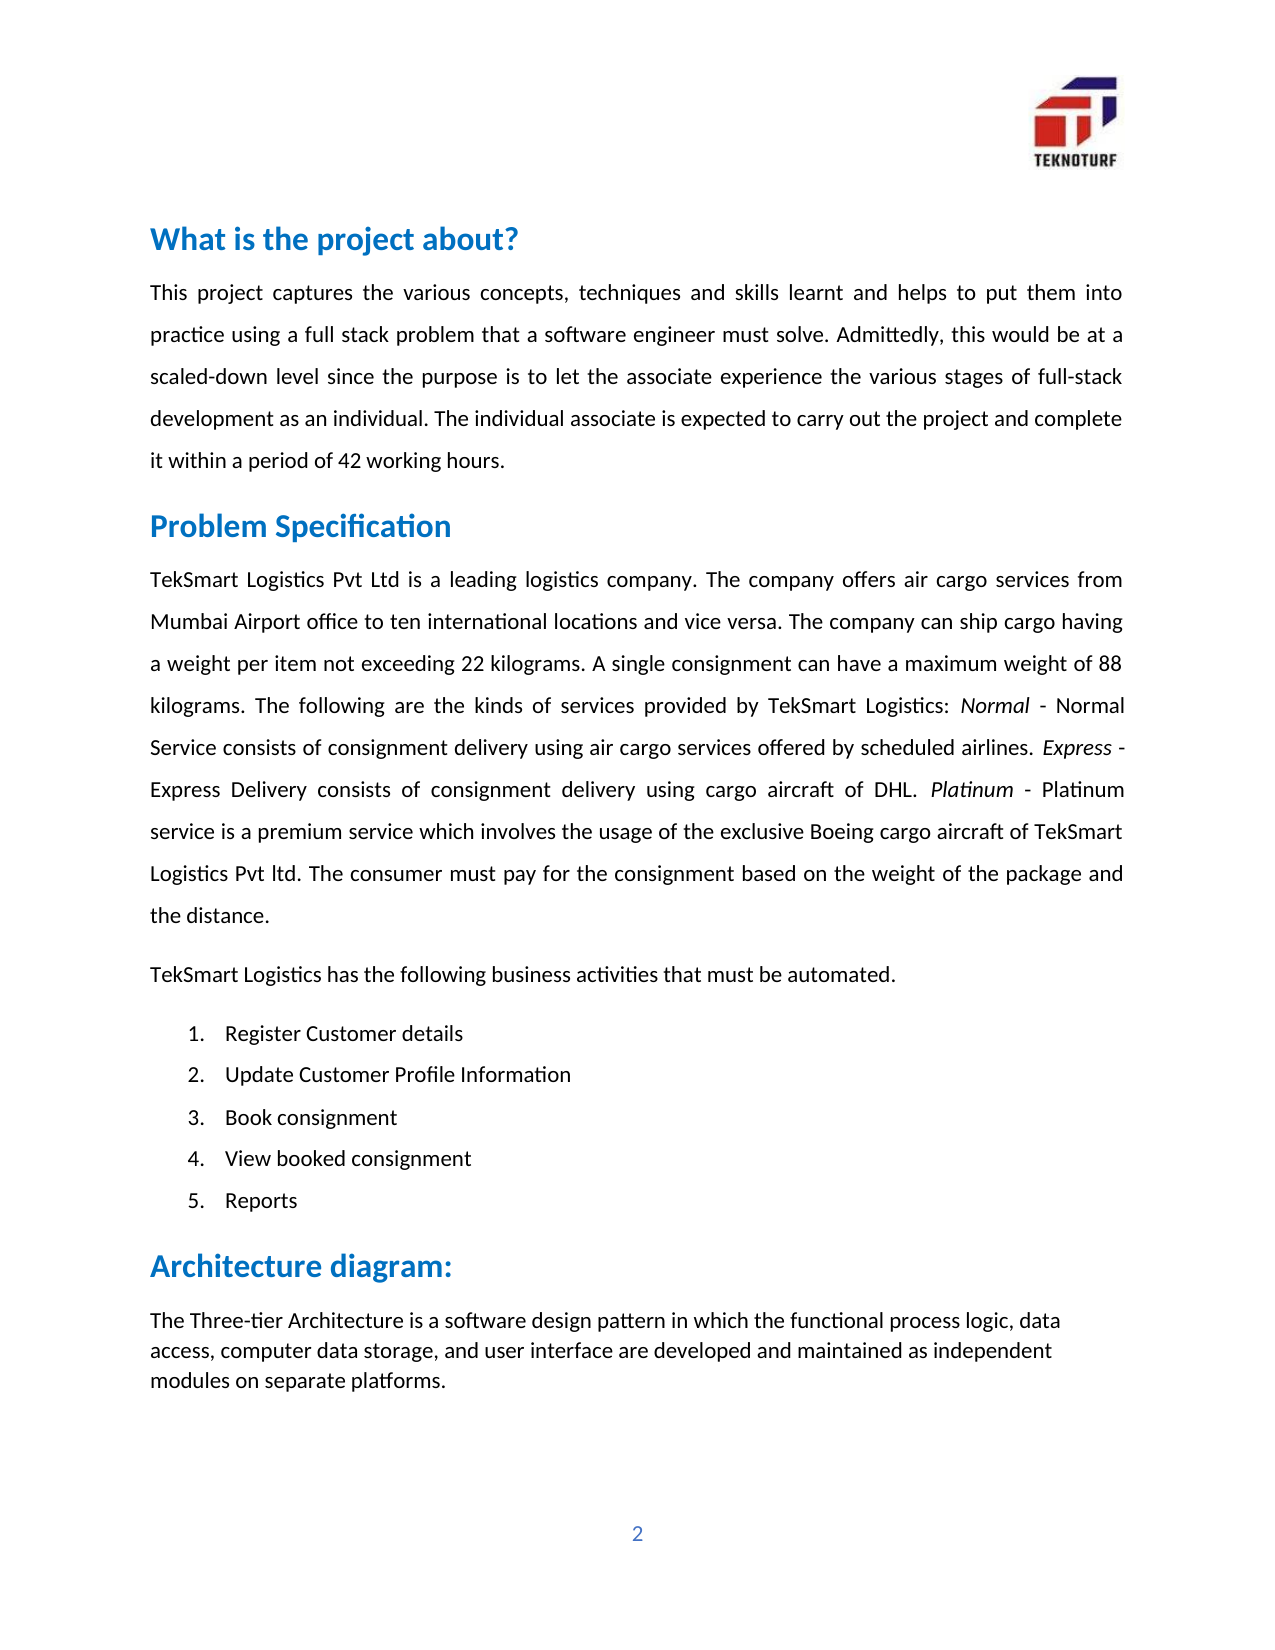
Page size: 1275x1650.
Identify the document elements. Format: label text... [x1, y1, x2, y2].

text TekSmart Logistics has the following business activities that must be automated. [150, 960, 1125, 988]
text Architecture diagram: [150, 1245, 1125, 1286]
list Reports [187, 1187, 1125, 1214]
list Book consignment [187, 1103, 1125, 1131]
list View booked consignment [187, 1144, 1125, 1173]
text What is the project about? [150, 218, 1125, 258]
text The Three-tier Architecture is a software design pattern in which the functional process logic, data access, computer data storage, and user interface are developed and maintained as independent modules on separate platforms. [150, 1306, 1125, 1394]
list Register Customer details [187, 1019, 1125, 1047]
list Update Customer Profile Information [187, 1061, 1125, 1089]
picture [1028, 75, 1125, 171]
text This project captures the various concepts, techniques and skills learnt and helps to put them into practice using a full stack problem that a software engineer must solve. Admittedly, this would be at a scaled-down level since the purpose is to let the associate experience the various stages of full-stack development as an individual. The individual associate is expected to carry out the project and complete it within a period of 42 working hours. [150, 278, 1125, 474]
text TekSmart Logistics Pvt Ltd is a leading logistics company. The company offers air cargo services from Mumbai Airport office to ten international locations and vice versa. The company can ship cargo having a weight per item not exceeding 22 kilograms. A single consignment can have a maximum weight of 88 kilograms. The following are the kinds of services provided by TekSmart Logistics: Normal - Normal Service consists of consignment delivery using air cargo services offered by scheduled airlines. Express - Express Delivery consists of consignment delivery using cargo aircraft of DHL. Platinum - Platinum service is a premium service which involves the usage of the exclusive Boeing cargo aircraft of TekSmart Logistics Pvt ltd. The consumer must pay for the consignment based on the weight of the package and the distance. [150, 566, 1125, 929]
text Problem Specification [150, 505, 1125, 546]
